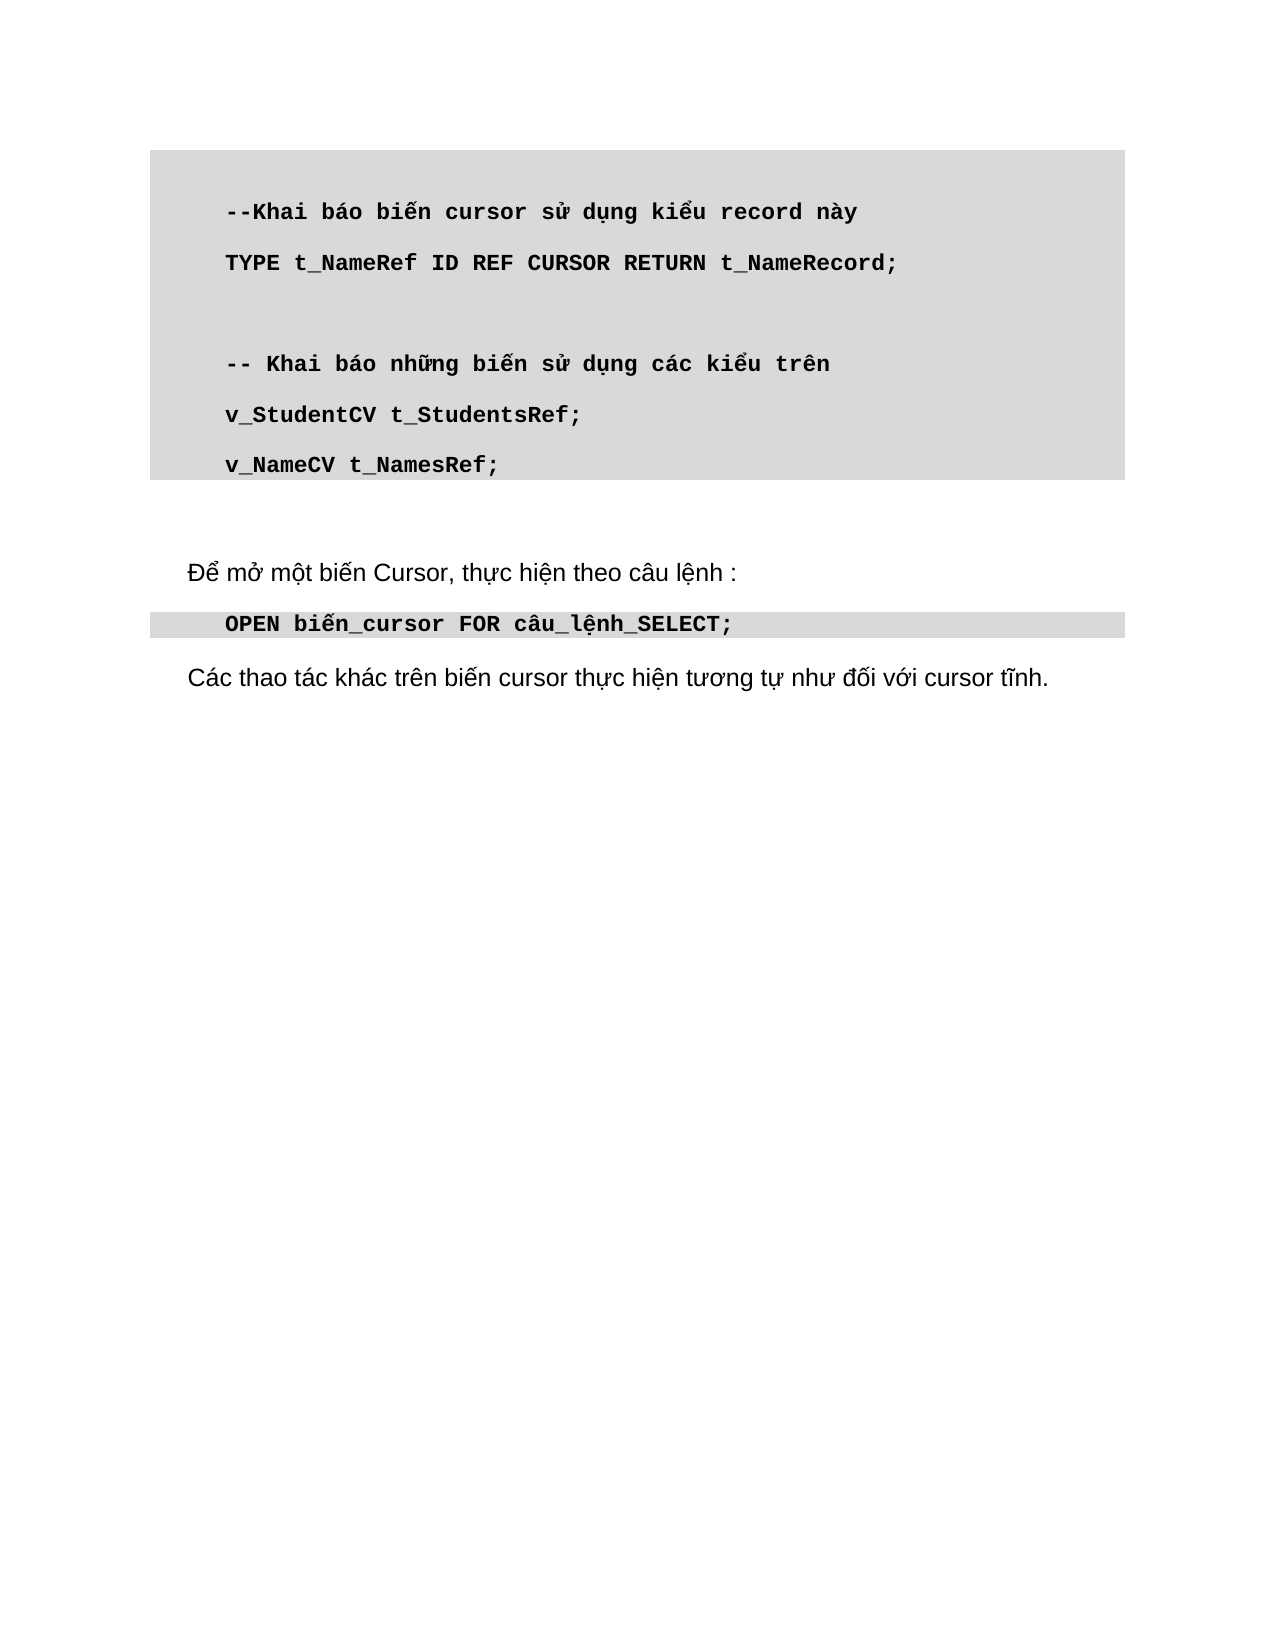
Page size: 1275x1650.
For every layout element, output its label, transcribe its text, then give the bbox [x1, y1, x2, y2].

text TYPE t_NameRef ID REF CURSOR RETURN t_NameRecord; [150, 251, 1125, 277]
text v_StudentCV t_StudentsRef; [150, 403, 1125, 429]
text --Khai báo biến cursor sử dụng kiểu record này [150, 201, 1125, 227]
text OPEN biến_cursor FOR câu_lệnh_SELECT; [150, 612, 1125, 638]
text -- Khai báo những biến sử dụng các kiểu trên [150, 352, 1125, 378]
text Để mở một biến Cursor, thực hiện theo câu lệnh : [150, 558, 1125, 587]
text Các thao tác khác trên biến cursor thực hiện tương tự như đối với cursor tĩnh. [150, 663, 1125, 691]
text v_NameCV t_NamesRef; [150, 454, 1125, 480]
